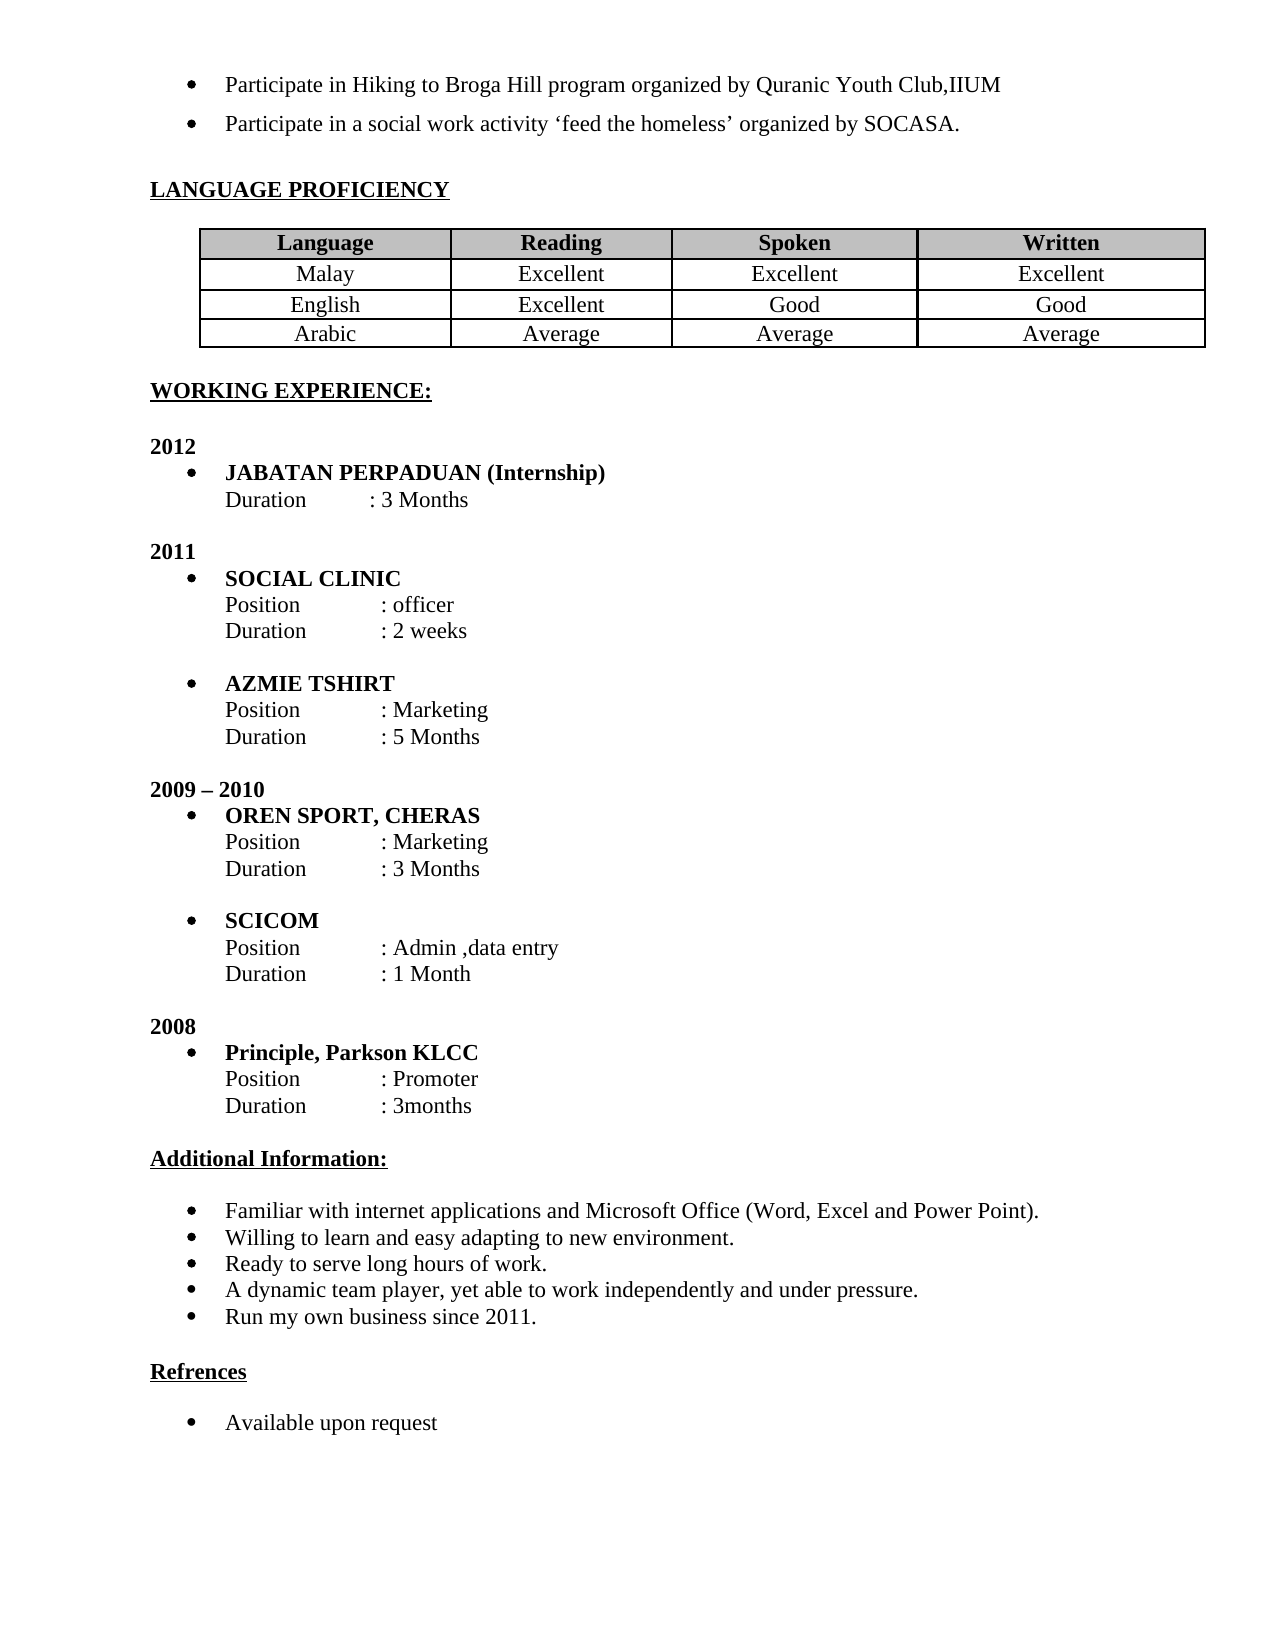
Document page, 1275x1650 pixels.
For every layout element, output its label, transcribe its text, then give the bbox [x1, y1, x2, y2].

list Ready to serve long hours of work. [187, 1250, 1125, 1276]
table_header Language [201, 230, 450, 258]
list SOCIAL CLINIC [187, 565, 1125, 591]
text 2009 – 2010 [150, 776, 1125, 802]
table_cell Good [919, 291, 1204, 318]
list SCICOM [187, 907, 1125, 934]
list Participate in Hiking to Broga Hill program organized by Quranic Youth Club,IIUM [187, 71, 1125, 97]
list Principle, Parkson KLCC [187, 1039, 1125, 1066]
text Duration : 3months [225, 1092, 1125, 1118]
list Run my own business since 2011. [187, 1303, 1125, 1329]
text Refrences [150, 1358, 1125, 1384]
table_header Spoken [673, 230, 916, 258]
table_cell Excellent [452, 260, 671, 289]
list JABATAN PERPADUAN (Internship) [187, 459, 1125, 486]
table_cell Average [452, 320, 671, 346]
text Duration : 3 Months [225, 486, 1125, 512]
table_header Reading [452, 230, 671, 258]
text WORKING EXPERIENCE: [150, 377, 1125, 404]
text Duration : 3 Months [225, 855, 1125, 881]
text Additional Information: [150, 1144, 1125, 1171]
list Available upon request [187, 1409, 1125, 1436]
text Position : officer [225, 591, 1125, 617]
table_cell Arabic [201, 320, 450, 346]
text 2012 [150, 433, 1125, 459]
list Participate in a social work activity ‘feed the homeless’ organized by SOCASA. [187, 111, 1125, 137]
text Position : Marketing [225, 828, 1125, 855]
table_cell Average [919, 320, 1204, 346]
text Position : Promoter [225, 1066, 1125, 1092]
text Position : Admin ,data entry [225, 934, 1125, 960]
table_cell Excellent [919, 260, 1204, 289]
text 2011 [150, 538, 1125, 565]
text Duration : 5 Months [225, 723, 1125, 749]
text Duration : 2 weeks [225, 617, 1125, 644]
text Duration : 1 Month [225, 960, 1125, 986]
list Familiar with internet applications and Microsoft Office (Word, Excel and Power Point). [187, 1197, 1125, 1224]
table_cell Excellent [673, 260, 916, 289]
table_cell English [201, 291, 450, 318]
list A dynamic team player, yet able to work independently and under pressure. [187, 1276, 1125, 1303]
text 2008 [150, 1013, 1125, 1039]
text LANGUAGE PROFICIENCY [150, 176, 1125, 203]
table_cell Good [673, 291, 916, 318]
list Willing to learn and easy adapting to new environment. [187, 1224, 1125, 1250]
text Position : Marketing [225, 697, 1125, 723]
table_cell Malay [201, 260, 450, 289]
list OREN SPORT, CHERAS [187, 802, 1125, 828]
table_header Written [919, 230, 1204, 258]
list AZMIE TSHIRT [187, 670, 1125, 697]
table_cell Excellent [452, 291, 671, 318]
table_cell Average [673, 320, 916, 346]
